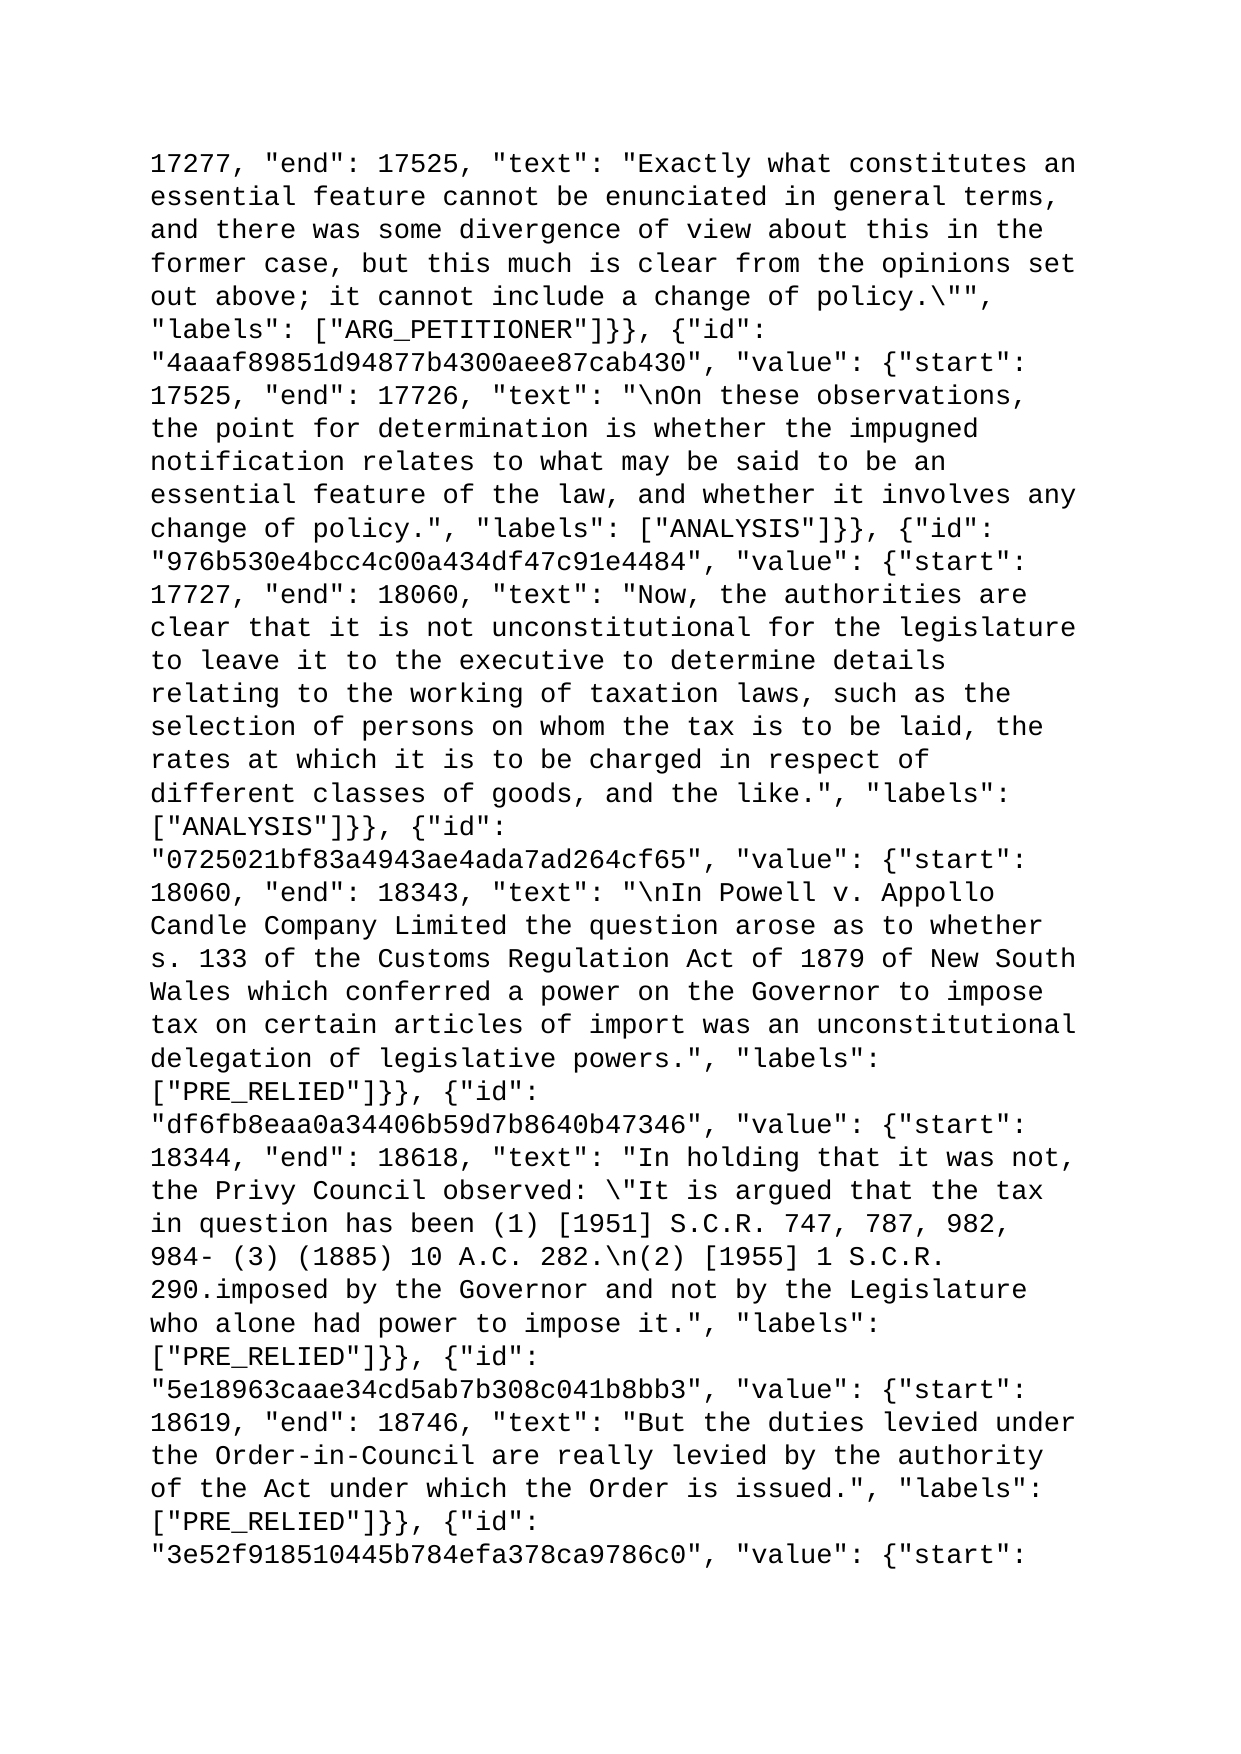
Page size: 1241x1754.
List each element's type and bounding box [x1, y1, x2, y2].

text [150, 150, 1090, 1572]
